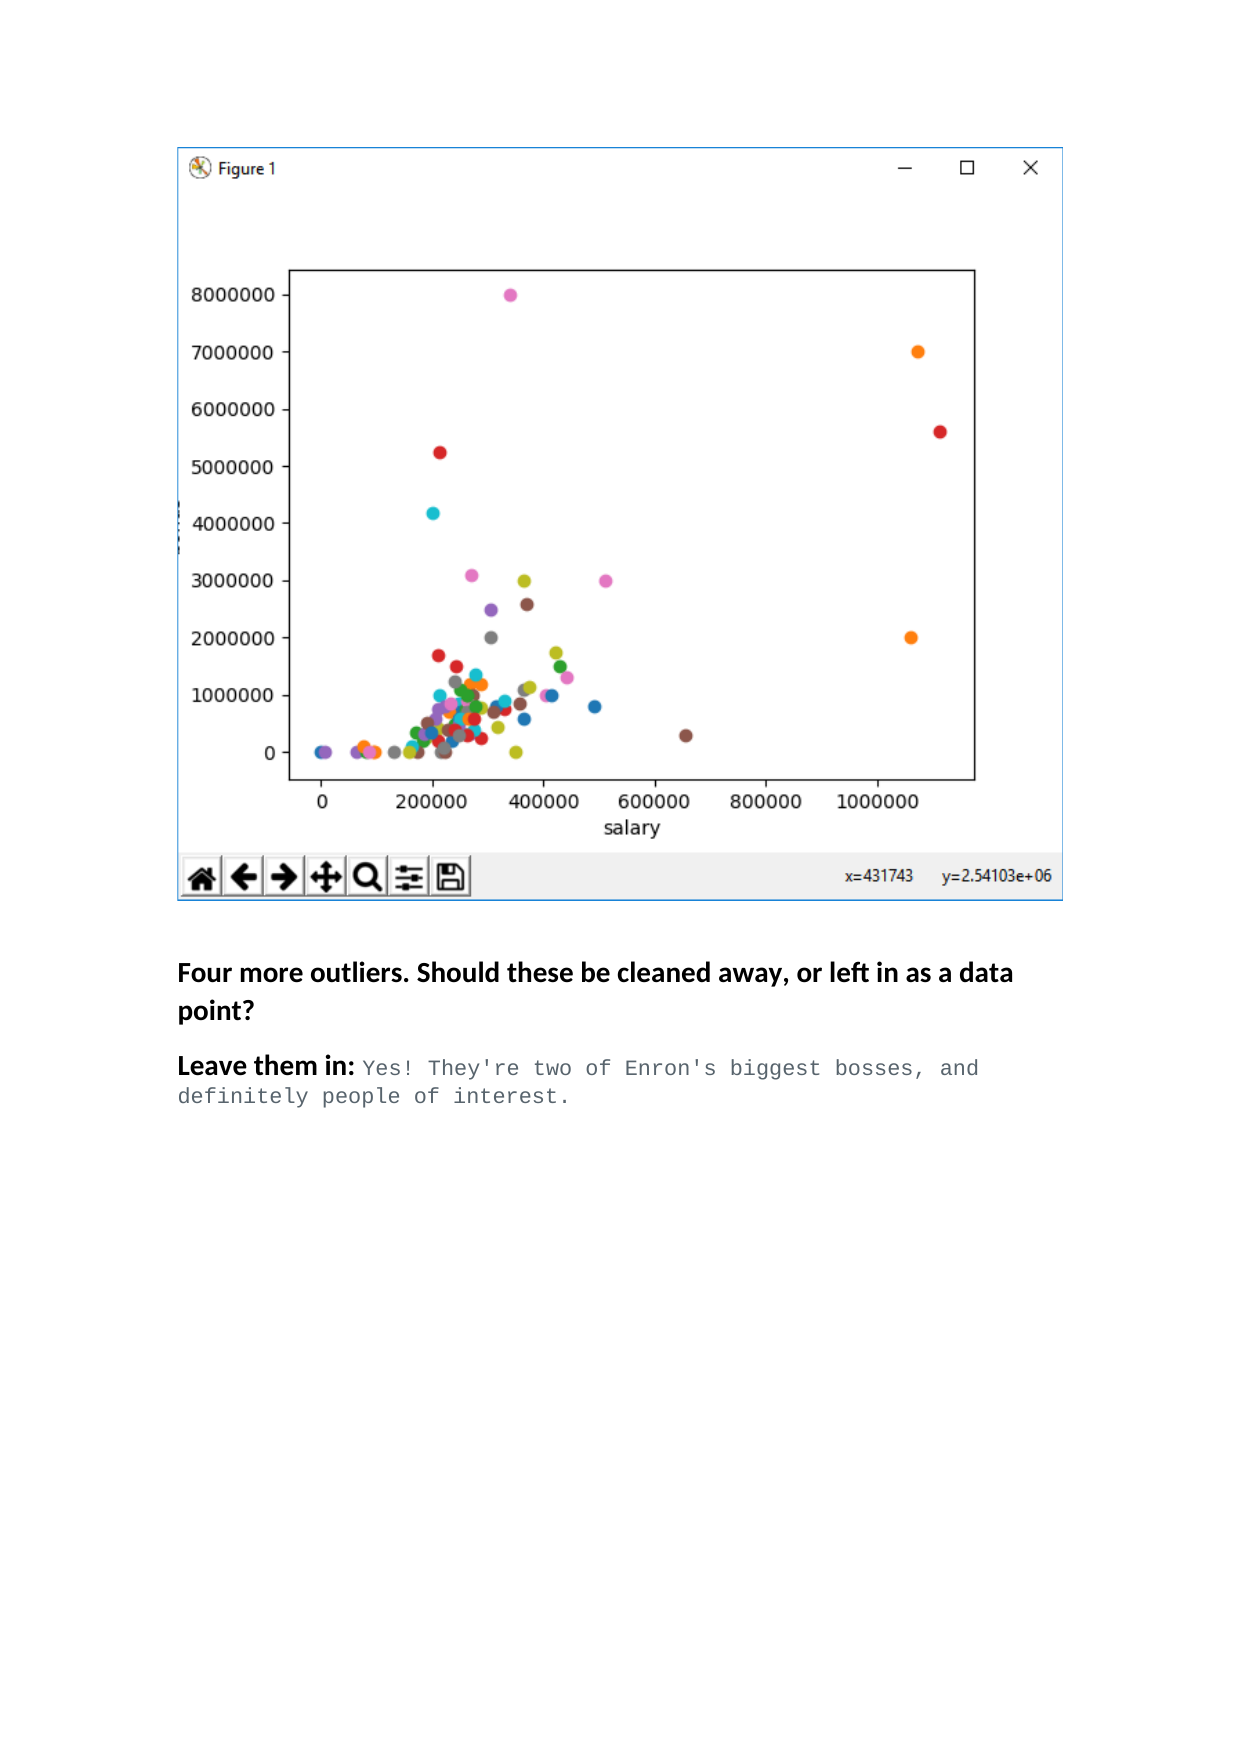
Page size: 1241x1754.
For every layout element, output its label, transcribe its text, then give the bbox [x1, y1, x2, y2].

text Four more outliers. Should these be cleaned away, or left in as a data point? [177, 954, 1063, 1028]
picture [177, 147, 1063, 901]
text Leave them in: Yes! They're two of Enron's biggest bosses, and definitely people of interest. [177, 1047, 1063, 1110]
